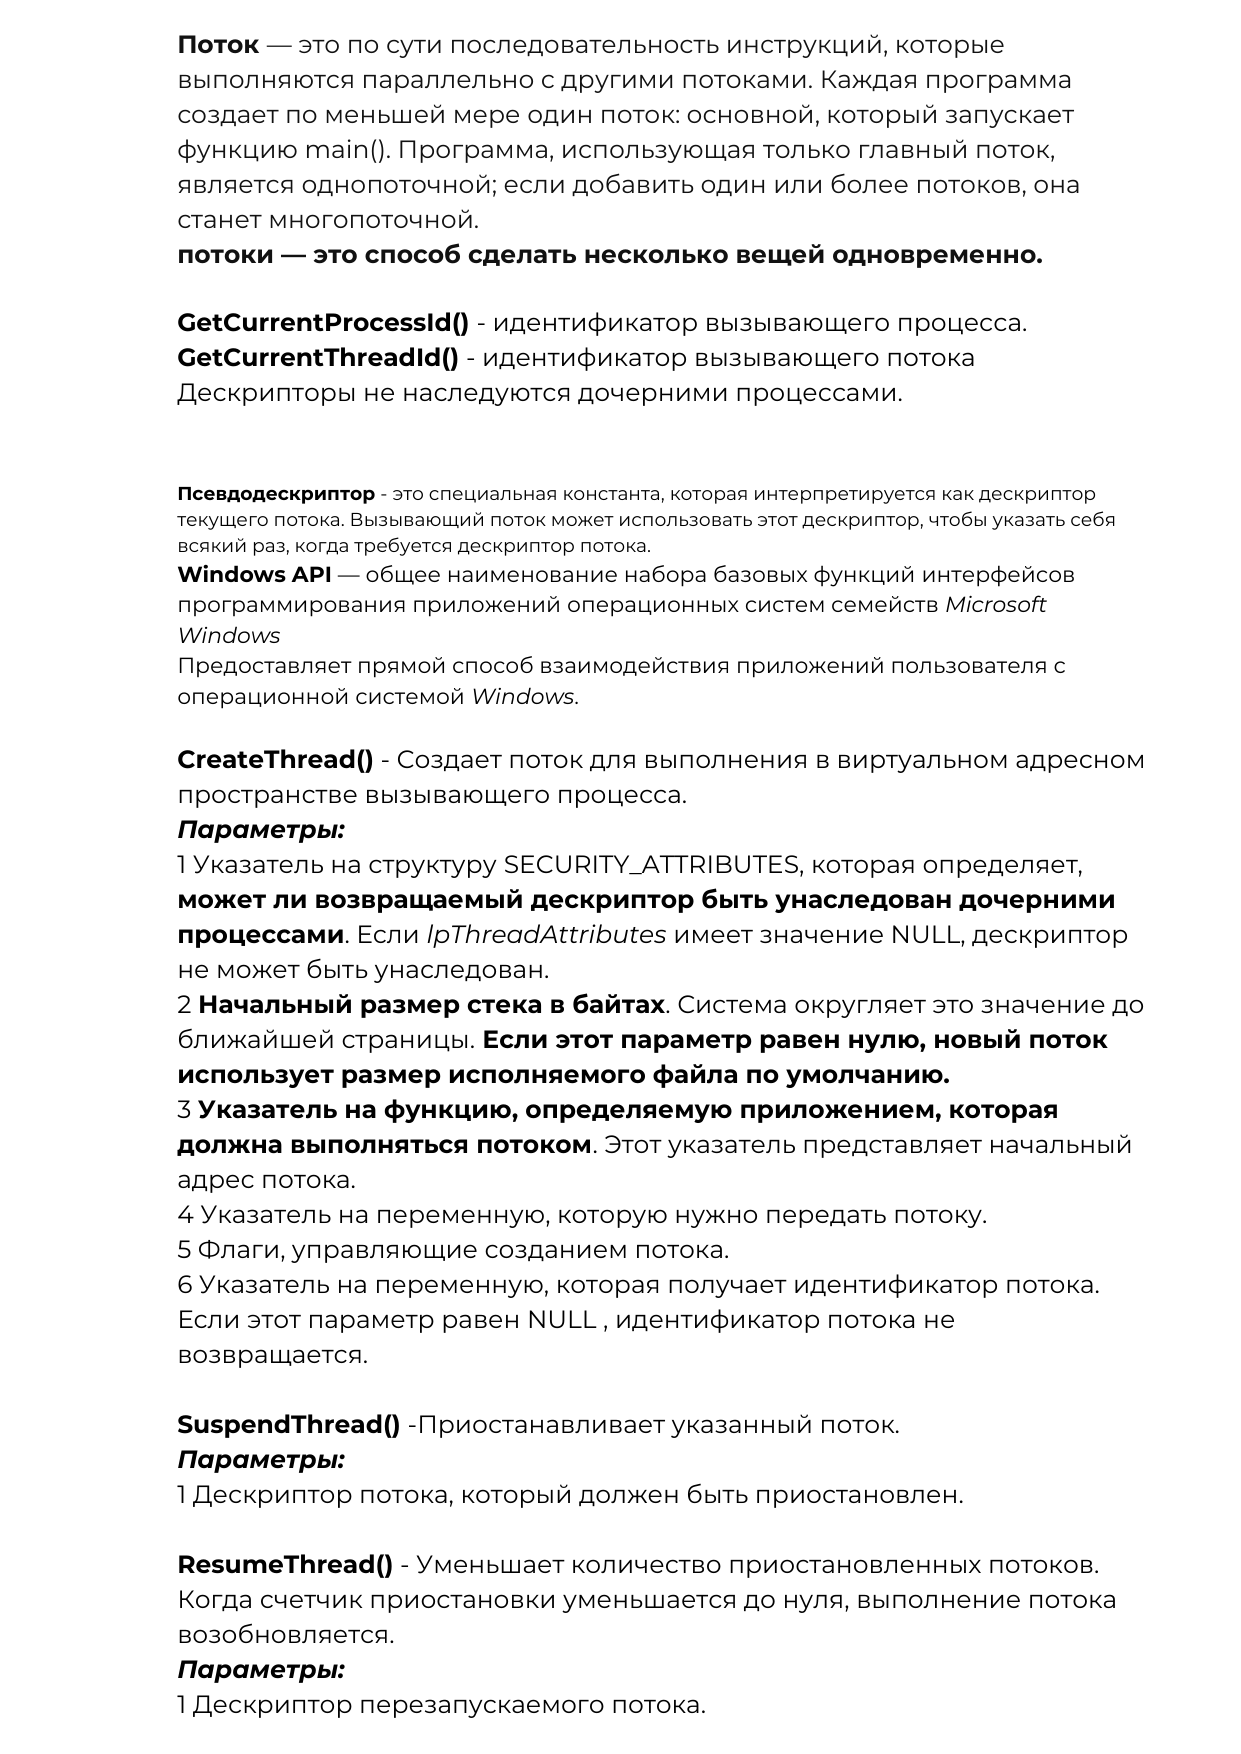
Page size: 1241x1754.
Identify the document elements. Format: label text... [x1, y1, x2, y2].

text 5 Флаги, управляющие созданием потока. [177, 1235, 1152, 1265]
text Параметры: [177, 1655, 1152, 1685]
text GetCurrentThreadId() - идентификатор вызывающего потока Дескрипторы не наследуются дочерними процессами. [177, 342, 1152, 408]
text Windows API — общее наименование набора базовых функций интерфейсов программирования приложений операционных систем семейств Microsoft Windows [177, 561, 1152, 649]
text GetCurrentProcessId() - идентификатор вызывающего процесса. [177, 307, 1152, 338]
text 1 Дескриптор потока, который должен быть приостановлен. [177, 1480, 1152, 1510]
text 1 Указатель на структуру SECURITY_ATTRIBUTES, которая определяет, может ли возвращаемый дескриптор быть унаследован дочерними процессами. Если lpThreadAttributes имеет значение NULL, дескриптор не может быть унаследован. [177, 850, 1152, 985]
text 6 Указатель на переменную, которая получает идентификатор потока. Если этот параметр равен NULL , идентификатор потока не возвращается. [177, 1270, 1152, 1370]
text SuspendThread() -Приостанавливает указанный поток. [177, 1410, 1152, 1440]
text Псевдодескриптор - это специальная константа, которая интерпретируется как дескриптор текущего потока. Вызывающий поток может использовать этот дескриптор, чтобы указать себя всякий раз, когда требуется дескриптор потока. [177, 482, 1152, 558]
text 1 Дескриптор перезапускаемого потока. [177, 1690, 1152, 1720]
text Параметры: [177, 815, 1152, 845]
text потоки — это способ сделать несколько вещей одновременно. [177, 239, 1152, 270]
text Параметры: [177, 1445, 1152, 1475]
text ResumeThread() - Уменьшает количество приостановленных потоков. Когда счетчик приостановки уменьшается до нуля, выполнение потока возобновляется. [177, 1550, 1152, 1650]
text 3 Указатель на функцию, определяемую приложением, которая должна выполняться потоком. Этот указатель представляет начальный адрес потока. [177, 1095, 1152, 1195]
text Поток — это по сути последовательность инструкций, которые выполняются параллельно с другими потоками. Каждая программа создает по меньшей мере один поток: основной, который запускает функцию main(). Программа, использующая только главный поток, является однопоточной; если добавить один или более потоков, она станет многопоточной. [177, 29, 1152, 235]
text 2 Начальный размер стека в байтах. Система округляет это значение до ближайшей страницы. Если этот параметр равен нулю, новый поток использует размер исполняемого файла по умолчанию. [177, 990, 1152, 1090]
text 4 Указатель на переменную, которую нужно передать потоку. [177, 1200, 1152, 1230]
text CreateThread() - Создает поток для выполнения в виртуальном адресном пространстве вызывающего процесса. [177, 745, 1152, 810]
text Предоставляет прямой способ взаимодействия приложений пользователя с операционной системой Windows. [177, 653, 1152, 710]
